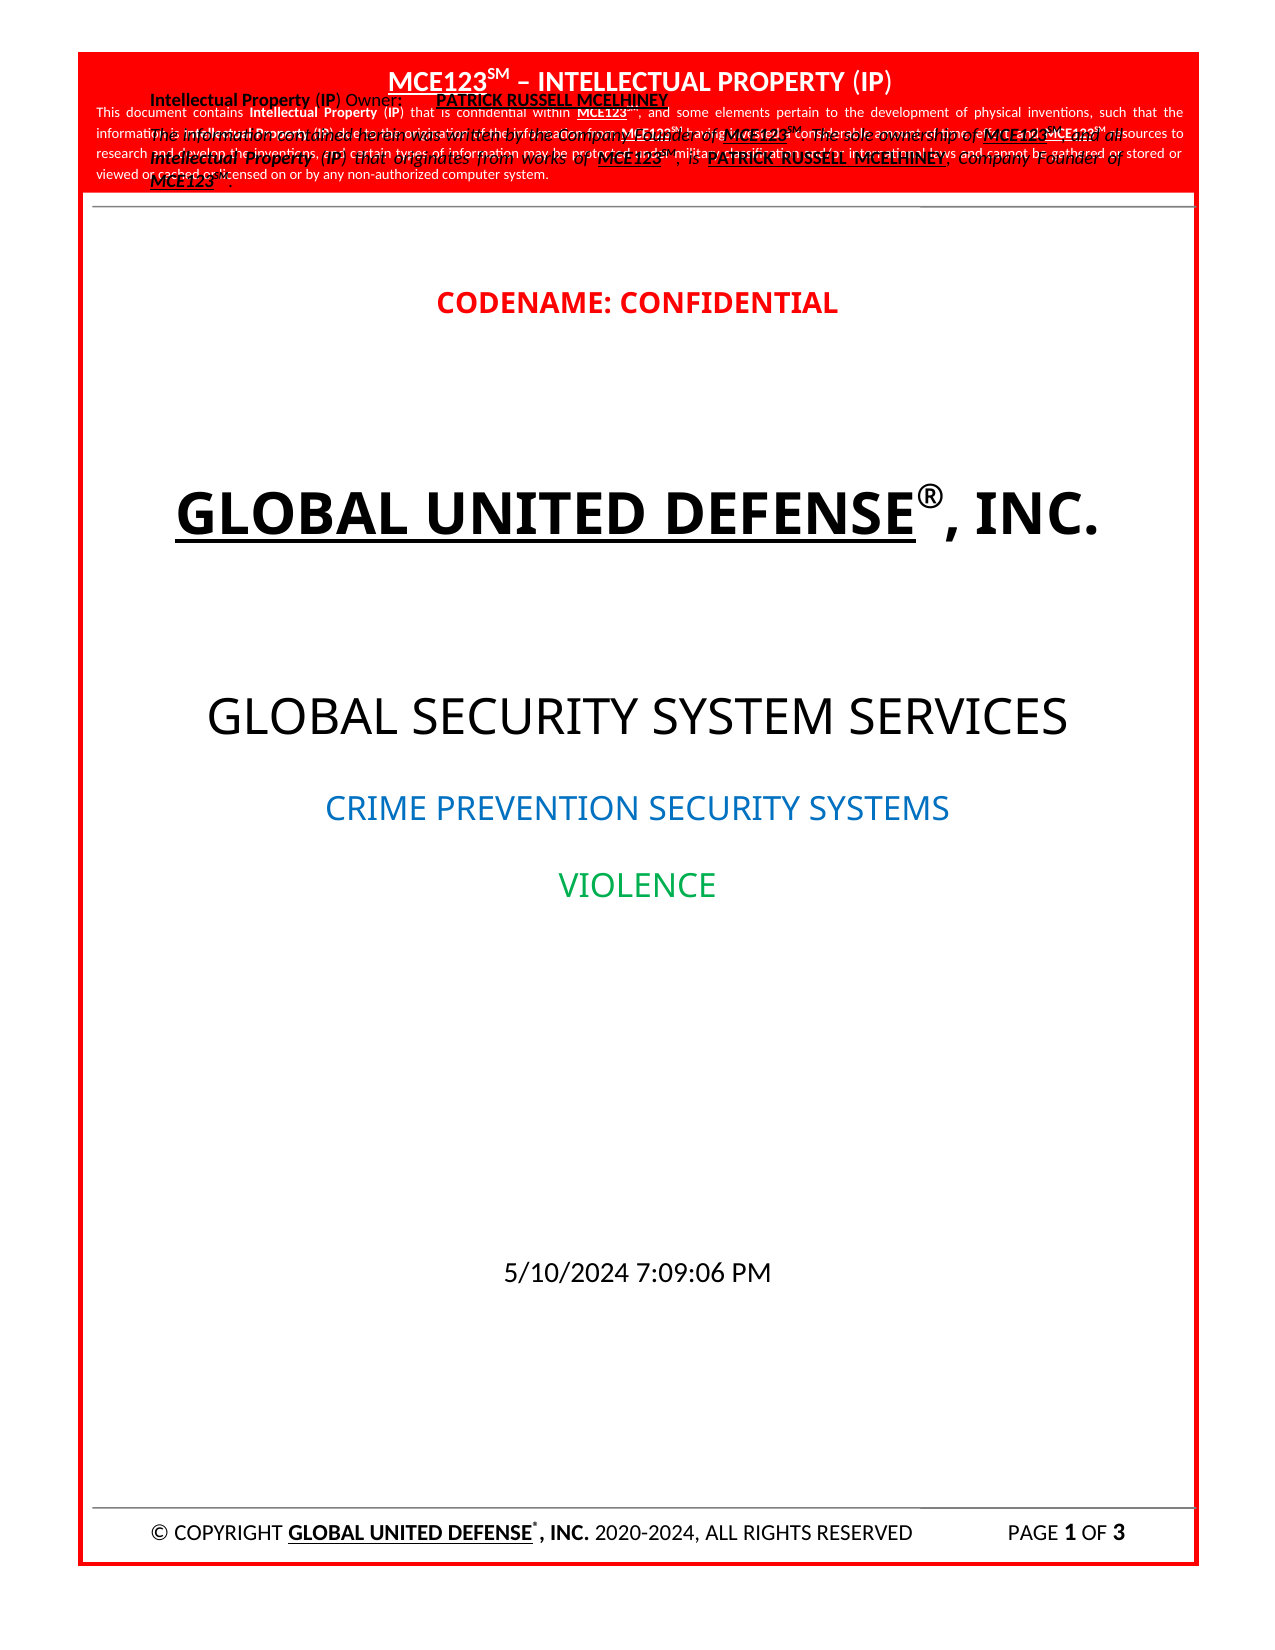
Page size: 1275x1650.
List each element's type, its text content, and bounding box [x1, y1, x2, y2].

text GLOBAL SECURITY SYSTEM SERVICES [150, 681, 1125, 749]
text 5/10/2024 7:09:06 PM [150, 1254, 1125, 1290]
text CODENAME: CONFIDENTIAL [150, 282, 1125, 322]
subtitle VIOLENCE [150, 861, 1125, 907]
subtitle CRIME PREVENTION SECURITY SYSTEMS [150, 784, 1125, 830]
text GLOBAL UNITED DEFENSE®, INC. [150, 472, 1125, 551]
